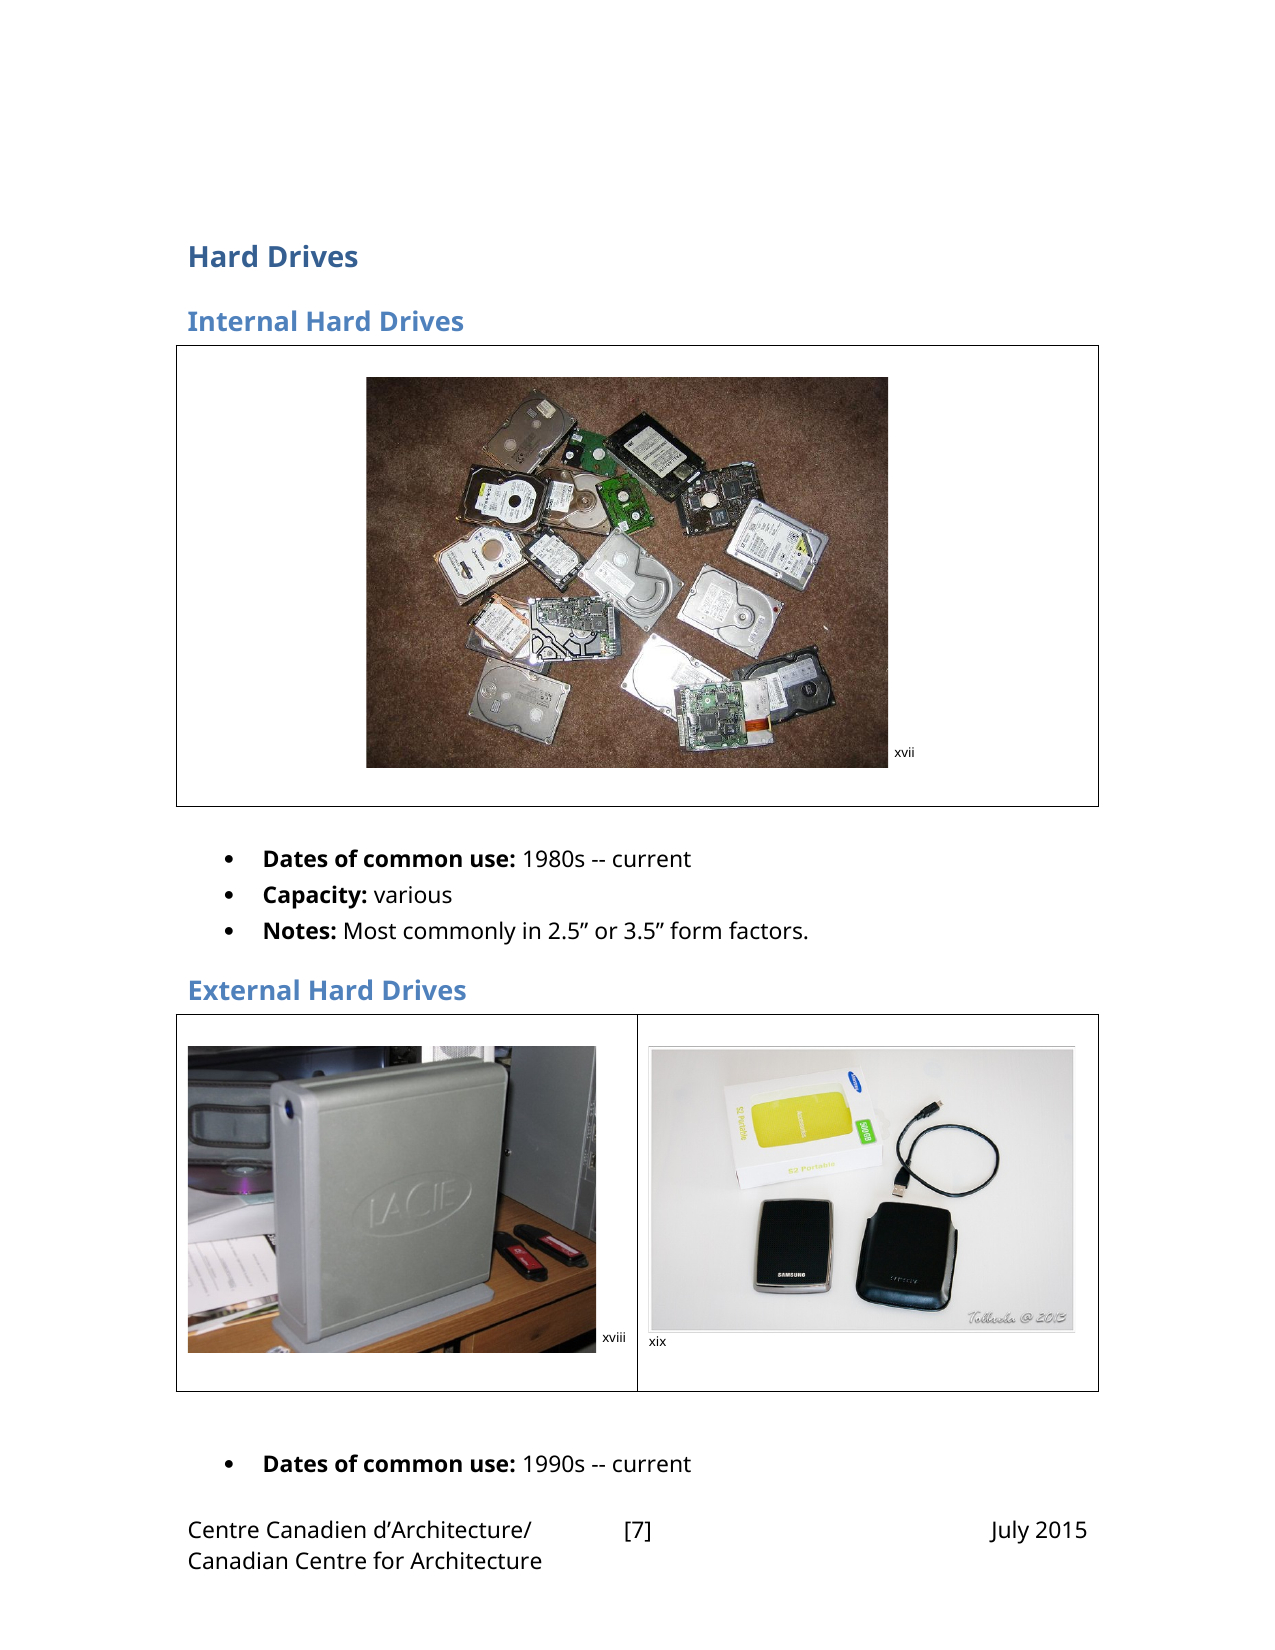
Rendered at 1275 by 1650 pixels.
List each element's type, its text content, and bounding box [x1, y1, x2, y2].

table_header [177, 1015, 637, 1391]
subtitle Internal Hard Drives [187, 302, 1087, 339]
picture [187, 1046, 597, 1353]
table_header [638, 1015, 1098, 1391]
list Capacity: various [225, 879, 1087, 910]
table_header [177, 346, 1098, 806]
picture [648, 1046, 1076, 1333]
list Dates of common use: 1980s -- current [225, 843, 1087, 874]
list Notes: Most commonly in 2.5” or 3.5” form factors. [225, 915, 1087, 946]
subtitle External Hard Drives [187, 972, 1087, 1008]
picture [366, 377, 889, 768]
subtitle Hard Drives [187, 236, 1087, 276]
list Dates of common use: 1990s -- current [225, 1448, 1087, 1479]
